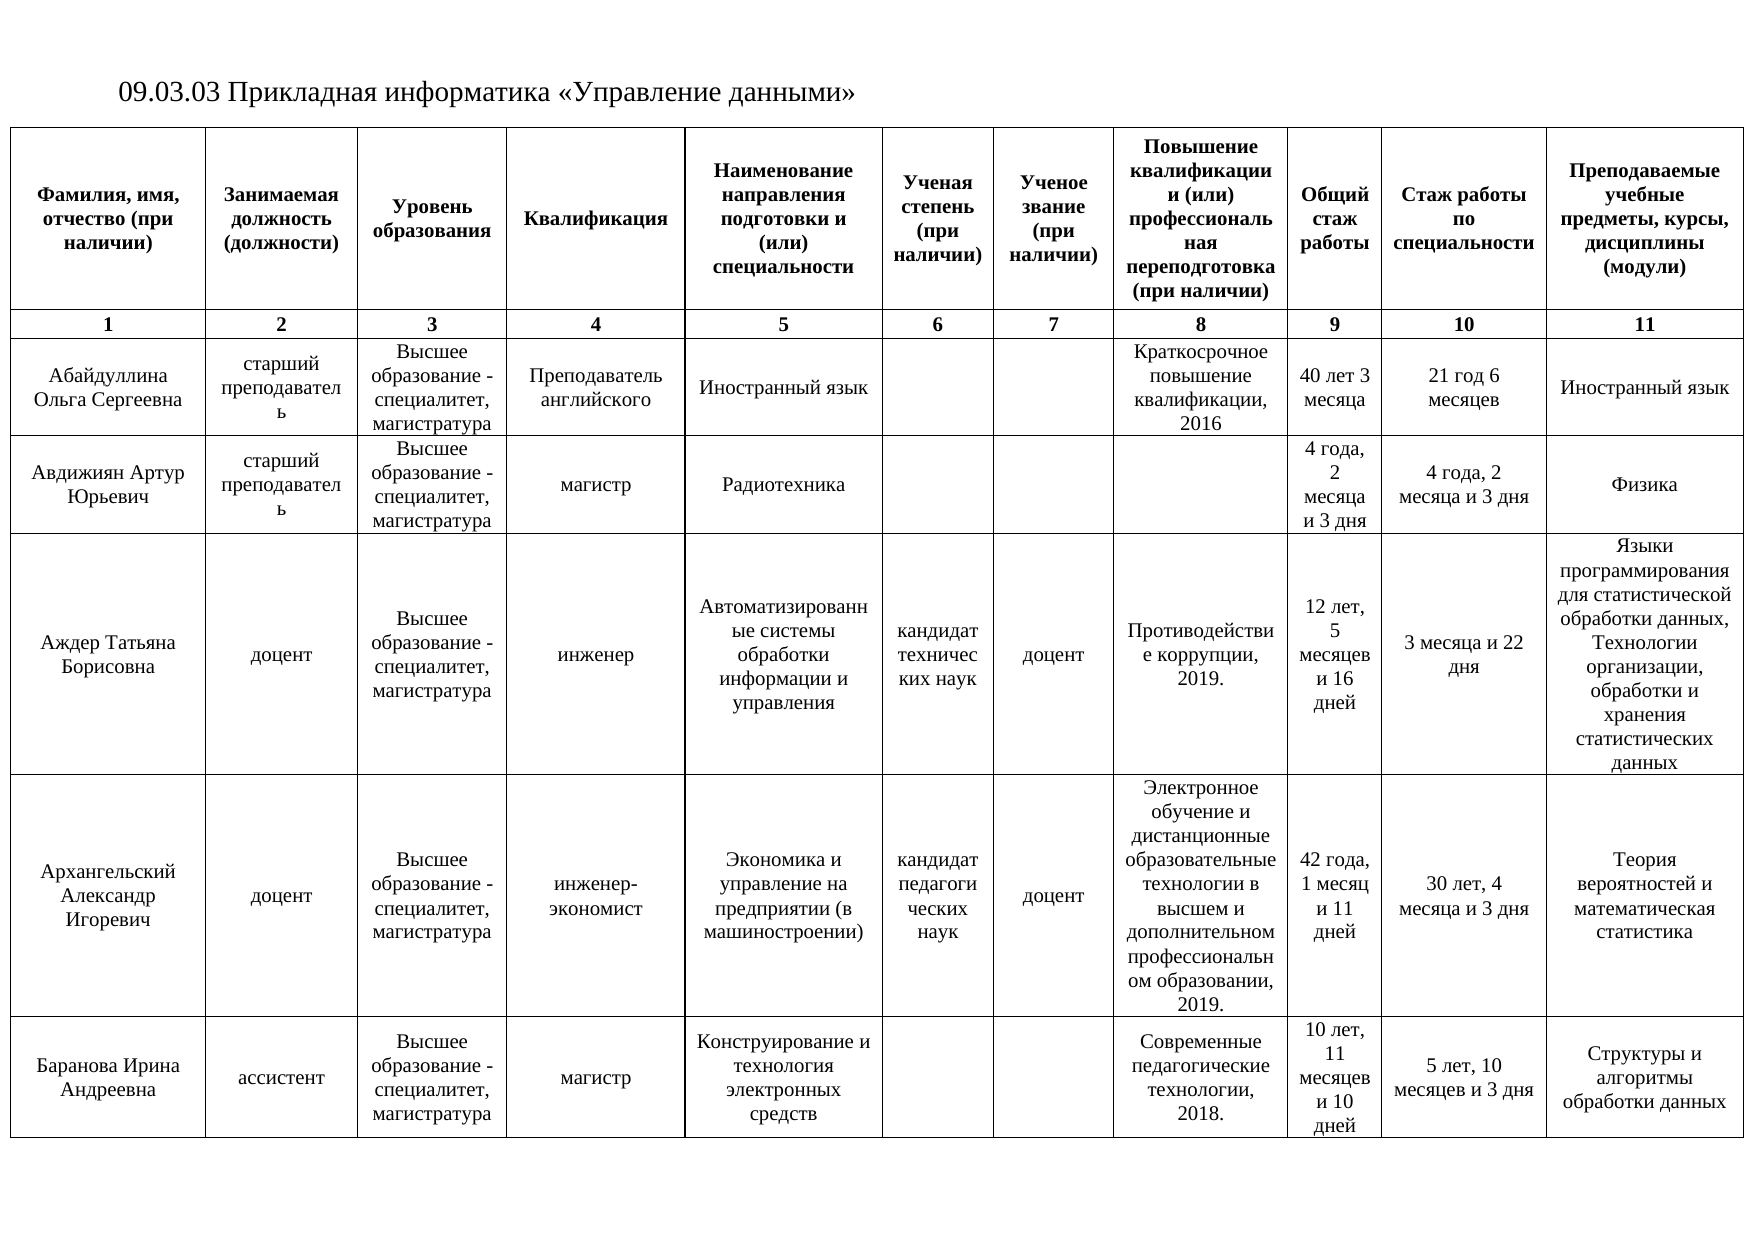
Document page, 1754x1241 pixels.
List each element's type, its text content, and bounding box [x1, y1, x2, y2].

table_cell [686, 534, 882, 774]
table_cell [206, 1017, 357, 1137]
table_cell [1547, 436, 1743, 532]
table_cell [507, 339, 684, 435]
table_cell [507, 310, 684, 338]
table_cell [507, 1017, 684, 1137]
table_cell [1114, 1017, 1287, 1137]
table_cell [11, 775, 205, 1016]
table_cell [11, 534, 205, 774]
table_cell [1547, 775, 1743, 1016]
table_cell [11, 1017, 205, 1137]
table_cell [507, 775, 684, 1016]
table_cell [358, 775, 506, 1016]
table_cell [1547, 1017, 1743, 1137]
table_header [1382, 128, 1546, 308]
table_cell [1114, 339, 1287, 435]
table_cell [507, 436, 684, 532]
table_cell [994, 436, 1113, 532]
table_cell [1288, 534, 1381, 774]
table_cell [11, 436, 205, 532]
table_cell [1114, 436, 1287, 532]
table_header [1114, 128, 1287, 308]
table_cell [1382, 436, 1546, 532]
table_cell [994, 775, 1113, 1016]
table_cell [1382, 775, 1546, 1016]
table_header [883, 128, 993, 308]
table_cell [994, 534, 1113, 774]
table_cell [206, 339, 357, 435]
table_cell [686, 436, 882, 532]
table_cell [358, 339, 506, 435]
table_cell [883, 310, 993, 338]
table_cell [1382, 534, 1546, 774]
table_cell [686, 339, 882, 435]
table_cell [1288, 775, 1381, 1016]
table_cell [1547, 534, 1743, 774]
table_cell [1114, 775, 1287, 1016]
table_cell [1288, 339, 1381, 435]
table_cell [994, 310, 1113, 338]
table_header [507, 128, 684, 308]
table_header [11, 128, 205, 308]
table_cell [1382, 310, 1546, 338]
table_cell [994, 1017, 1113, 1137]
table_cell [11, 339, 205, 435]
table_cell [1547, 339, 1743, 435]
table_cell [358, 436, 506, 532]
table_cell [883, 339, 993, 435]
text 09.03.03 Прикладная информатика «Управление данными» [118, 74, 1636, 107]
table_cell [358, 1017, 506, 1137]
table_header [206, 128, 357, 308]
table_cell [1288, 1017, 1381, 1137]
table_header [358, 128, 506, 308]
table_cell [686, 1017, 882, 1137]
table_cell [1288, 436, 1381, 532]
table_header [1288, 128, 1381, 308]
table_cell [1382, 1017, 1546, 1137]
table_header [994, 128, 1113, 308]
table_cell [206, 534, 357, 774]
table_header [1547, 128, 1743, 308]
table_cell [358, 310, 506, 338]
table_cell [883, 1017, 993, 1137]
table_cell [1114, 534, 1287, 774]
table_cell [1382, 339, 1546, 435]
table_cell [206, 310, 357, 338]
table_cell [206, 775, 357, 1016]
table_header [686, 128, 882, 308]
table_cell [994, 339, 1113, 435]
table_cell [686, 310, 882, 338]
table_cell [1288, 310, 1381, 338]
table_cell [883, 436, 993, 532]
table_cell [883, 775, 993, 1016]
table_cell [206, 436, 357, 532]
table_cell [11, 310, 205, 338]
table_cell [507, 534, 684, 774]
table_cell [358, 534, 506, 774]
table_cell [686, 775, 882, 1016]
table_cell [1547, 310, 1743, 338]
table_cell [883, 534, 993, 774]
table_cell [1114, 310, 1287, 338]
